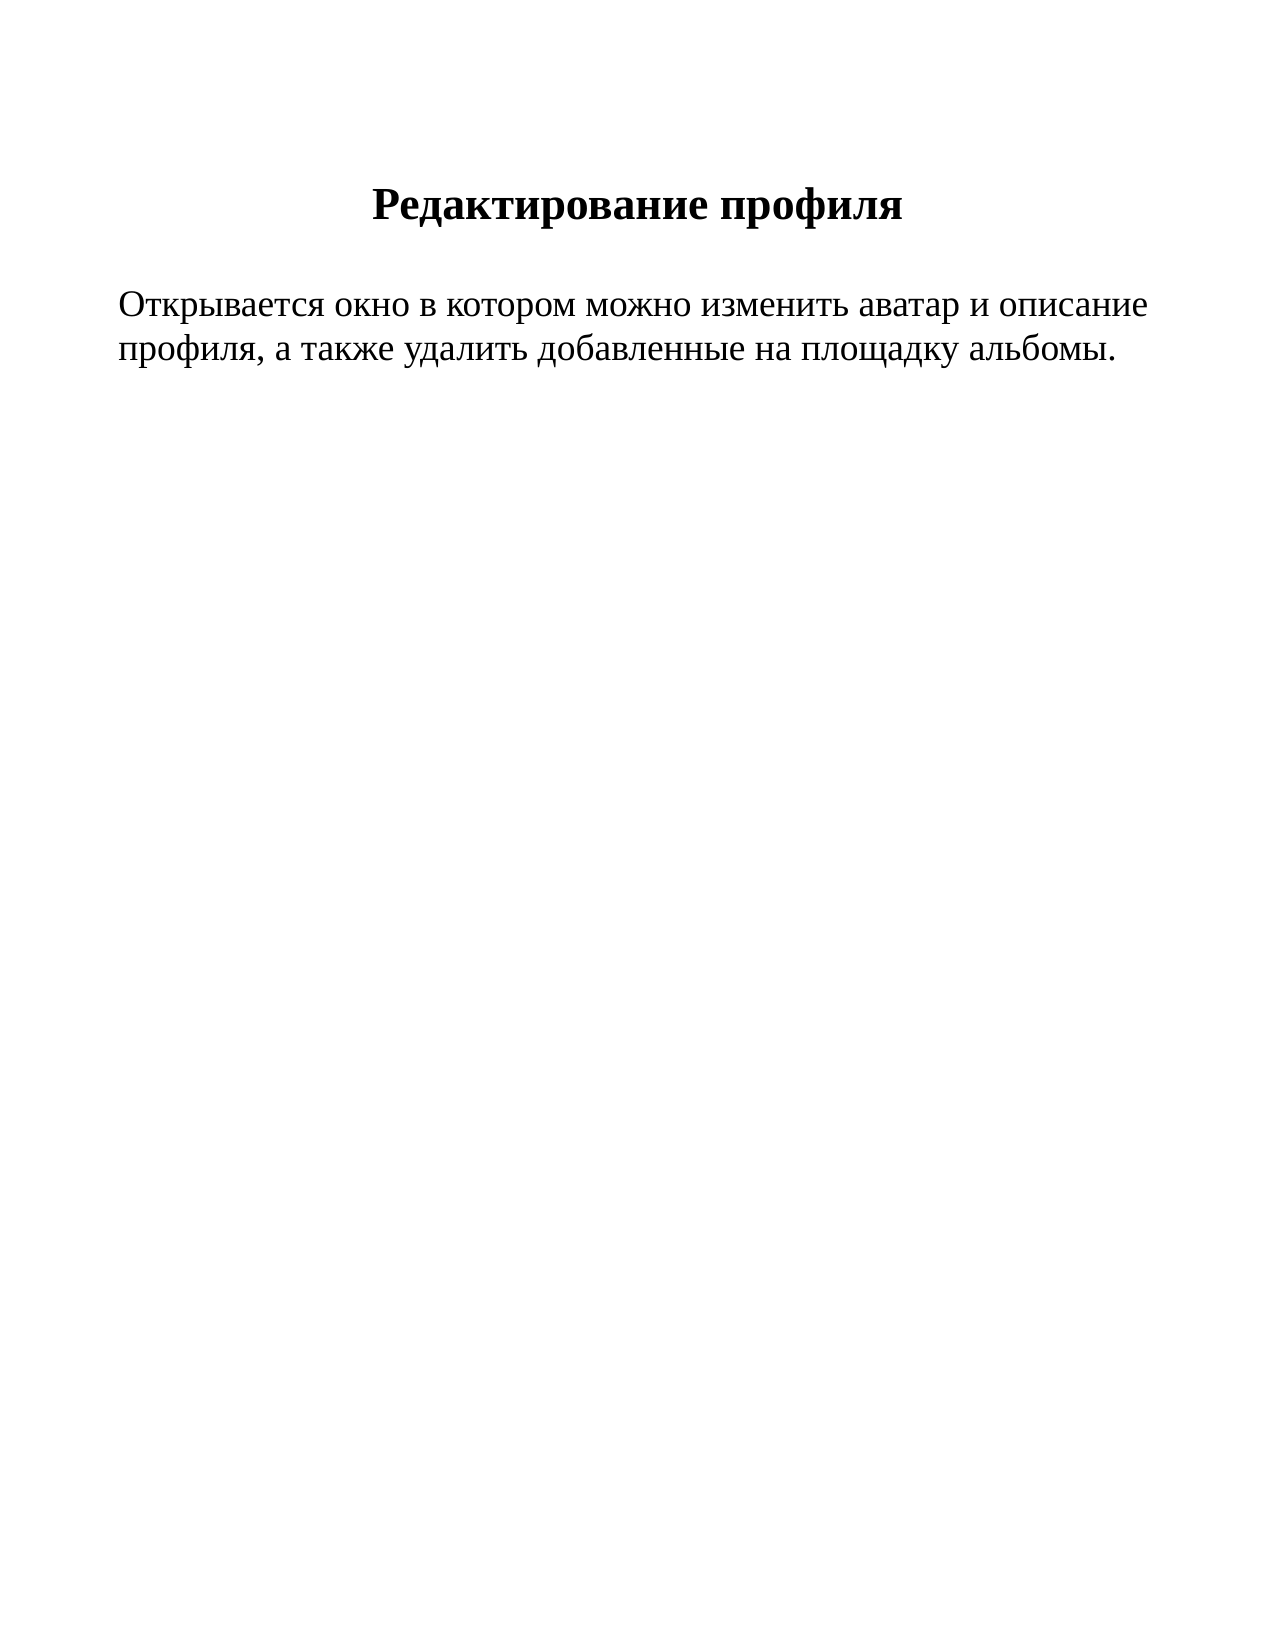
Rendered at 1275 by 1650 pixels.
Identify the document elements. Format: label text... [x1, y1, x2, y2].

text Редактирование профиля [118, 176, 1157, 229]
text Открывается окно в котором можно изменить аватар и описание профиля, а также удалить добавленные на площадку альбомы. [118, 282, 1157, 368]
